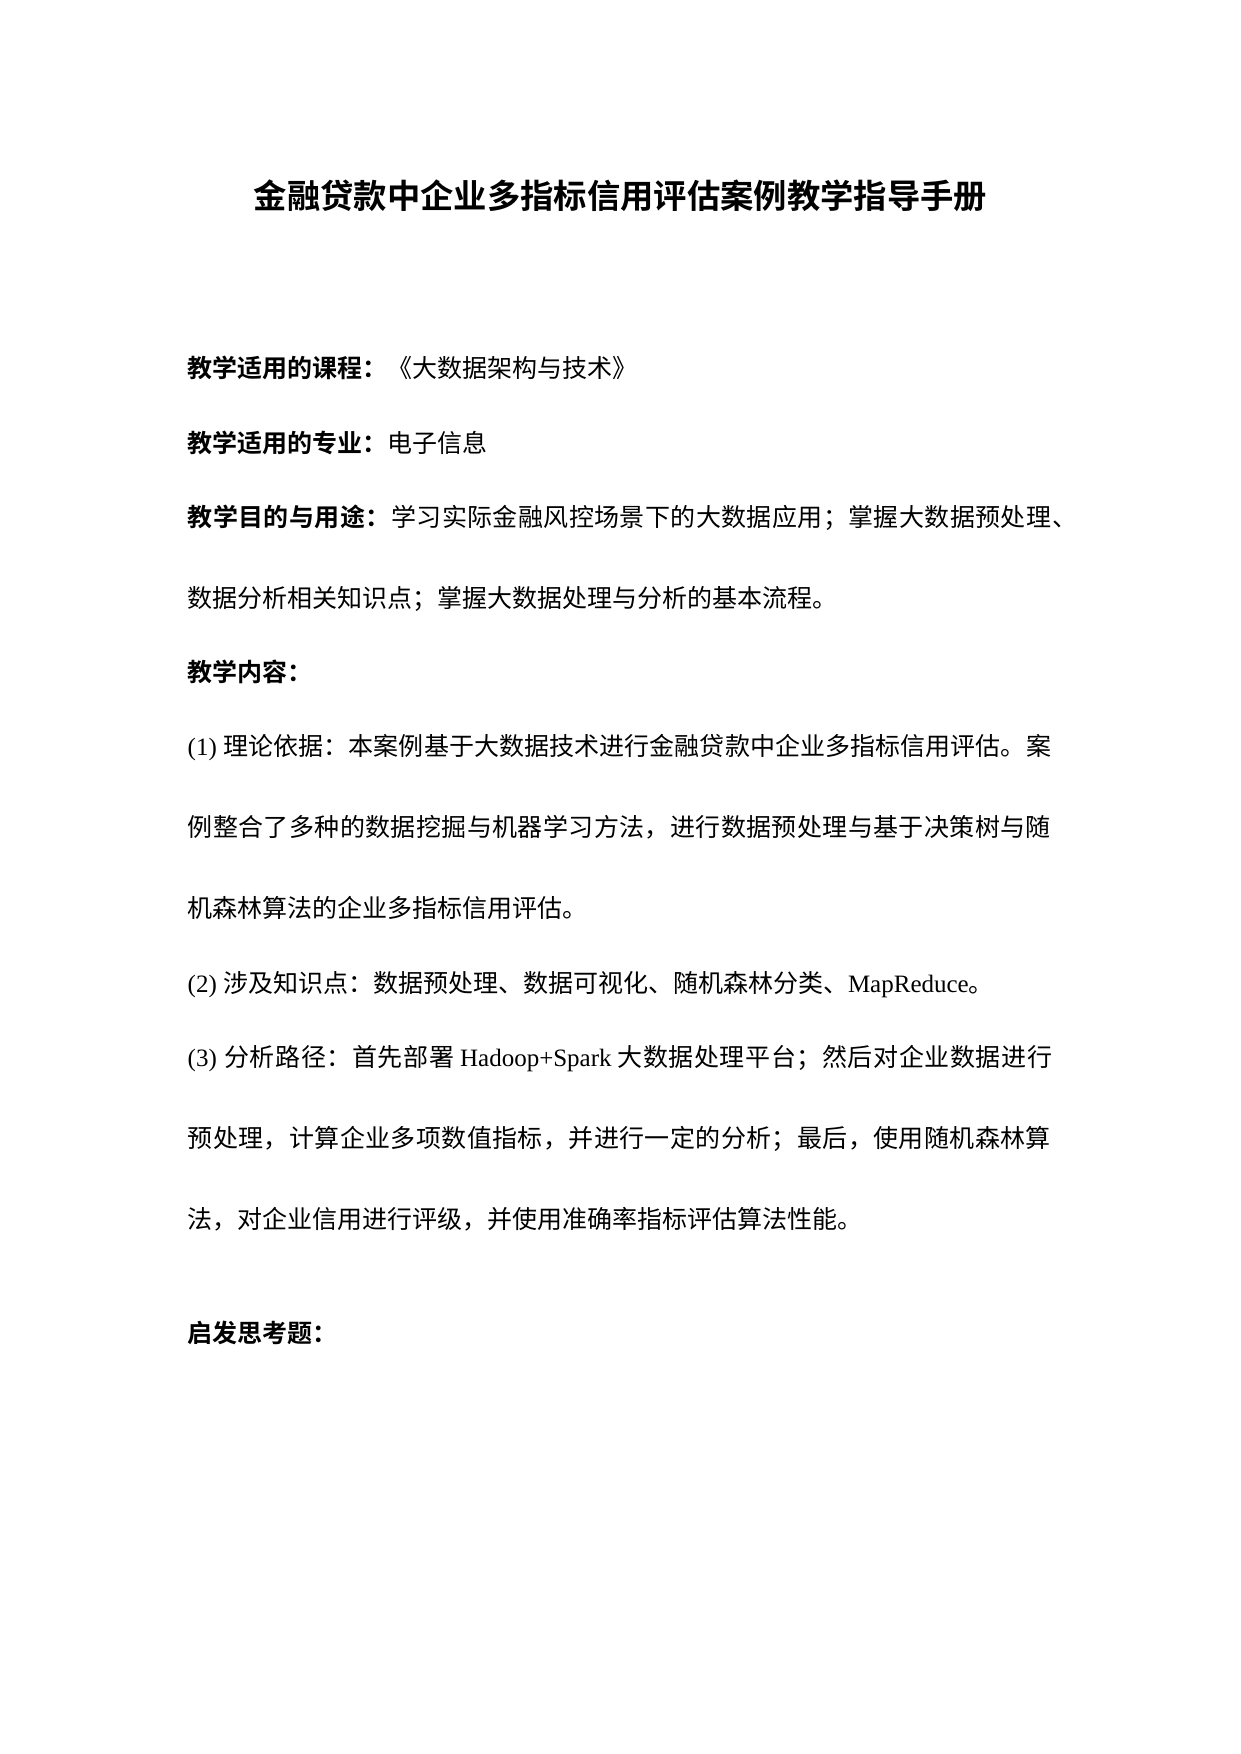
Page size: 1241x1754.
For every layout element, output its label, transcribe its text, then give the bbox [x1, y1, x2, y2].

subtitle 金融贷款中企业多指标信用评估案例教学指导手册 [187, 162, 1053, 227]
text (3) 分析路径：首先部署Hadoop+Spark大数据处理平台；然后对企业数据进行预处理，计算企业多项数值指标，并进行一定的分析；最后，使用随机森林算法，对企业信用进行评级，并使用准确率指标评估算法性能。 [187, 1023, 1053, 1250]
text 教学内容： [187, 638, 1053, 703]
text 启发思考题： [187, 1299, 1053, 1364]
text (2) 涉及知识点：数据预处理、数据可视化、随机森林分类、MapReduce。 [187, 949, 1053, 1014]
text 教学适用的专业：电子信息 [187, 409, 1053, 474]
text 教学目的与用途：学习实际金融风控场景下的大数据应用；掌握大数据预处理、数据分析相关知识点；掌握大数据处理与分析的基本流程。 [187, 483, 1053, 629]
text 教学适用的课程：《大数据架构与技术》 [187, 334, 1053, 399]
text (1) 理论依据：本案例基于大数据技术进行金融贷款中企业多指标信用评估。案例整合了多种的数据挖掘与机器学习方法，进行数据预处理与基于决策树与随机森林算法的企业多指标信用评估。 [187, 712, 1053, 939]
